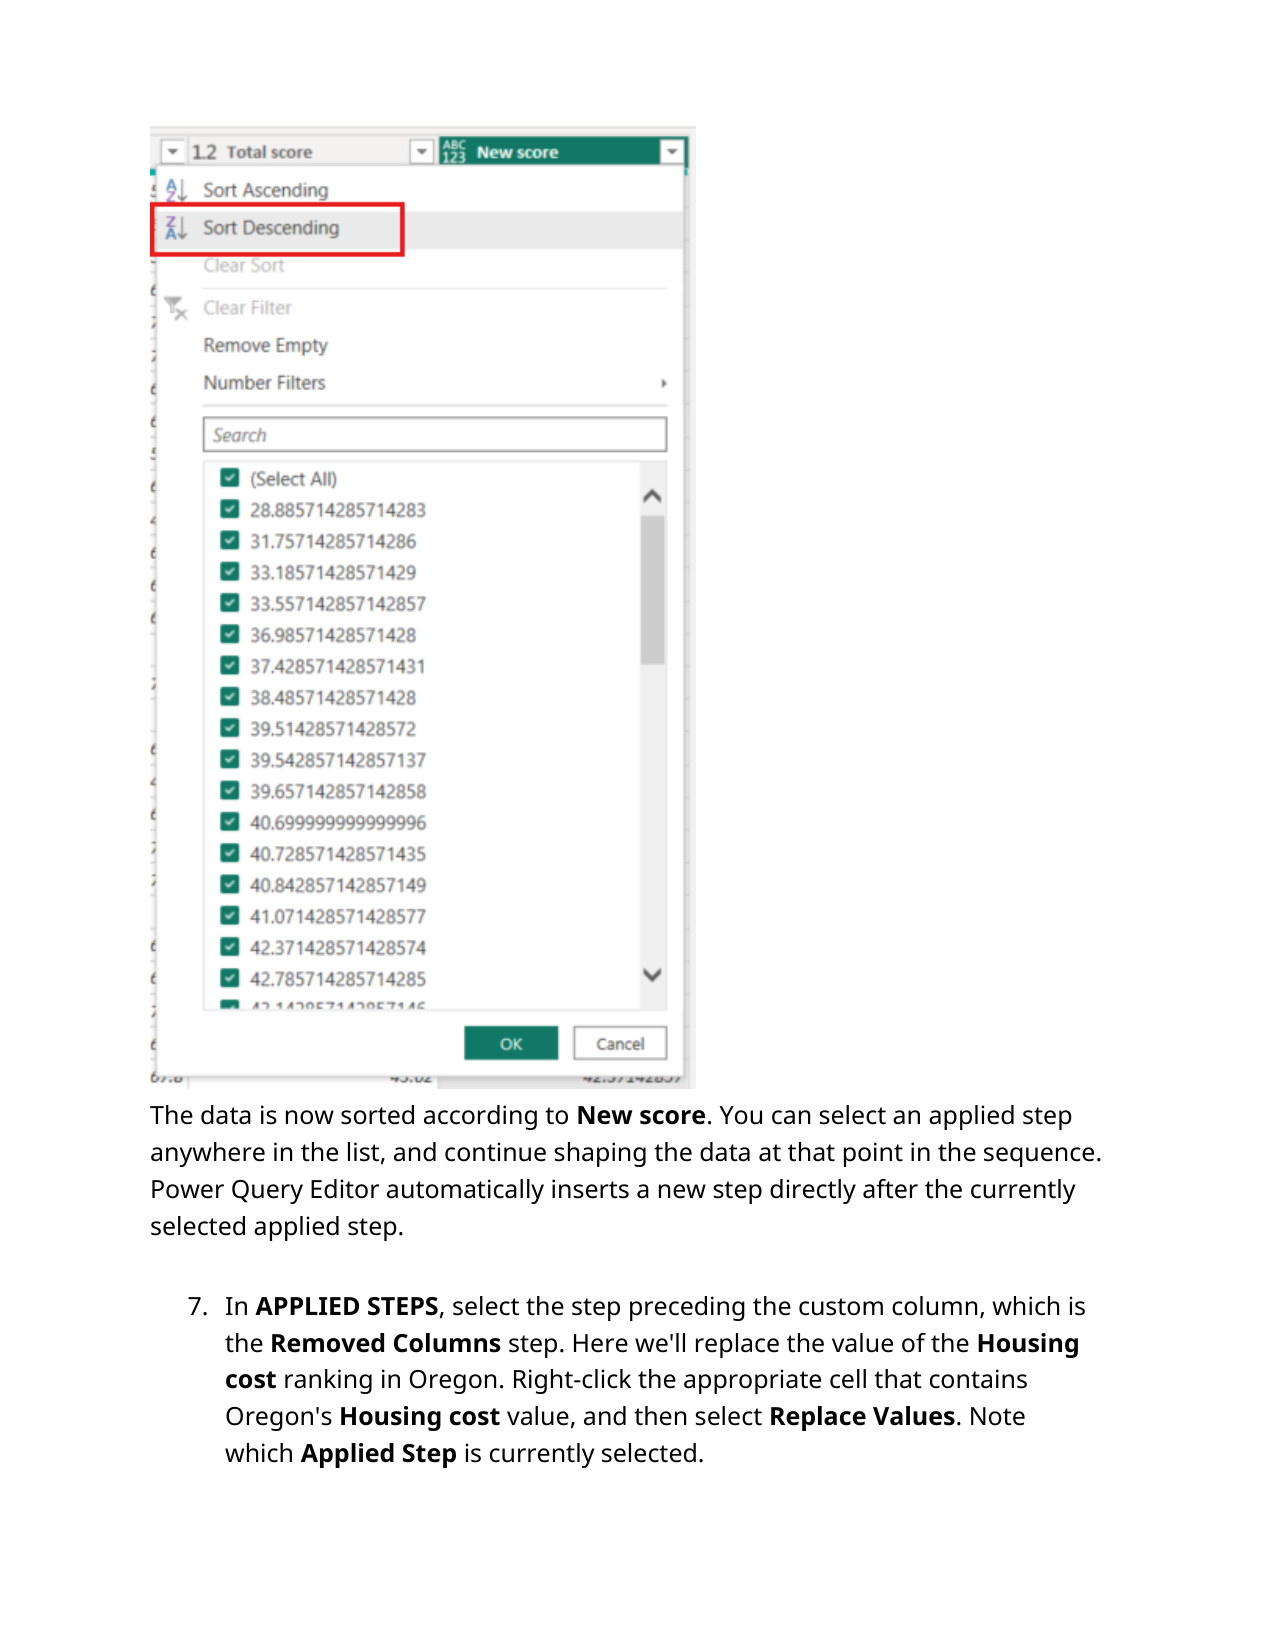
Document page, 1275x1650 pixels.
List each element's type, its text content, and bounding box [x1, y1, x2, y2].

list In APPLIED STEPS, select the step preceding the custom column, which is the Removed Columns step. Here we'll replace the value of the Housing cost ranking in Oregon. Right-click the appropriate cell that contains Oregon's Housing cost value, and then select Replace Values. Note which Applied Step is currently selected. [187, 1289, 1148, 1470]
picture [150, 121, 696, 1089]
text The data is now sorted according to New score. You can select an applied step anywhere in the list, and continue shaping the data at that point in the sequence. Power Query Editor automatically inserts a new step directly after the currently selected applied step. [150, 1098, 1148, 1279]
